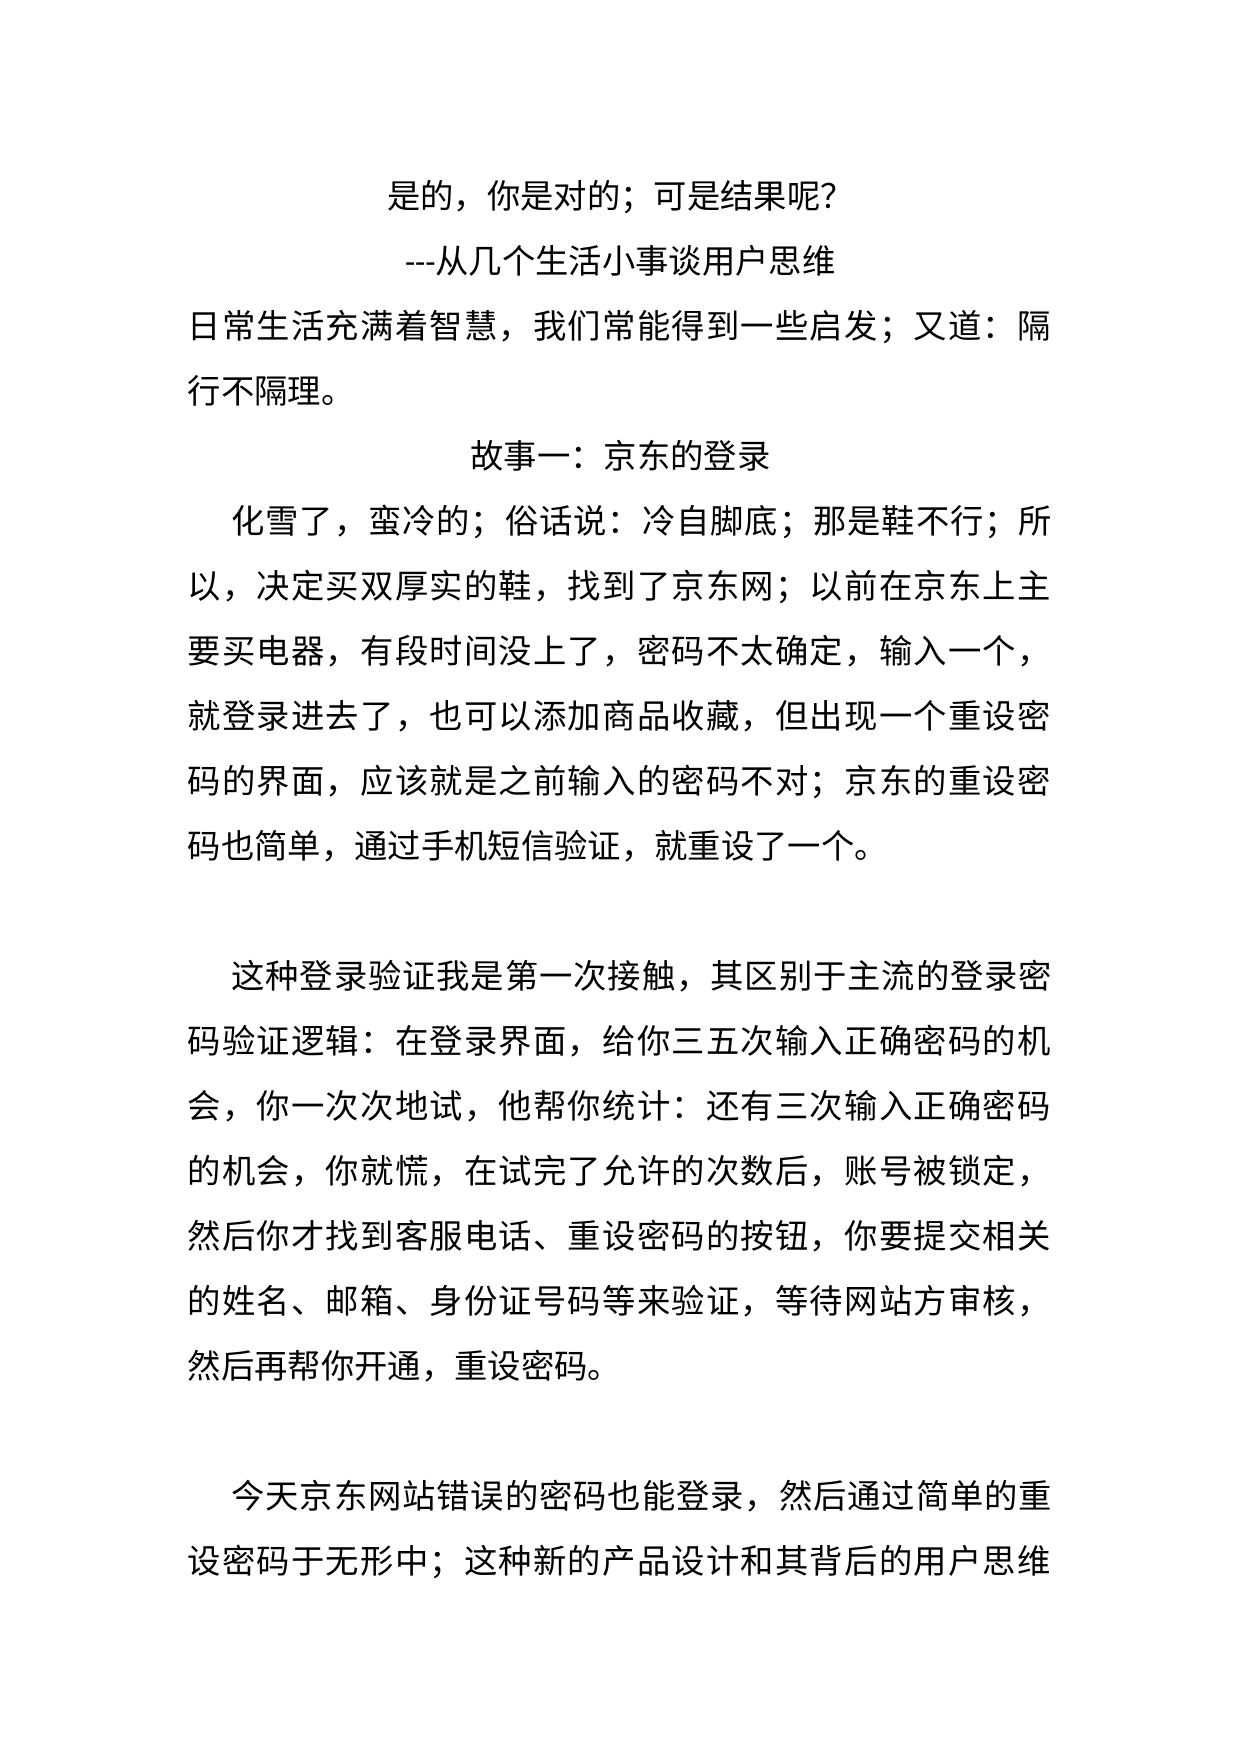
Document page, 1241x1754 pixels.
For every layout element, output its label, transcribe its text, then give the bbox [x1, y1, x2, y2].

text 日常生活充满着智慧，我们常能得到一些启发；又道：隔行不隔理。 [187, 292, 1053, 422]
text 故事一：京东的登录 [187, 422, 1053, 487]
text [187, 1462, 1053, 1592]
text ---从几个生活小事谈用户思维 [187, 227, 1053, 292]
text 化雪了，蛮冷的；俗话说：冷自脚底；那是鞋不行；所以，决定买双厚实的鞋，找到了京东网；以前在京东上主要买电器，有段时间没上了，密码不太确定，输入一个，就登录进去了，也可以添加商品收藏，但出现一个重设密码的界面，应该就是之前输入的密码不对；京东的重设密码也简单，通过手机短信验证，就重设了一个。 [187, 487, 1053, 877]
text 是的，你是对的；可是结果呢？ [187, 162, 1053, 227]
text 这种登录验证我是第一次接触，其区别于主流的登录密码验证逻辑：在登录界面，给你三五次输入正确密码的机会，你一次次地试，他帮你统计：还有三次输入正确密码的机会，你就慌，在试完了允许的次数后，账号被锁定，然后你才找到客服电话、重设密码的按钮，你要提交相关的姓名、邮箱、身份证号码等来验证，等待网站方审核，然后再帮你开通，重设密码。 [187, 942, 1053, 1397]
